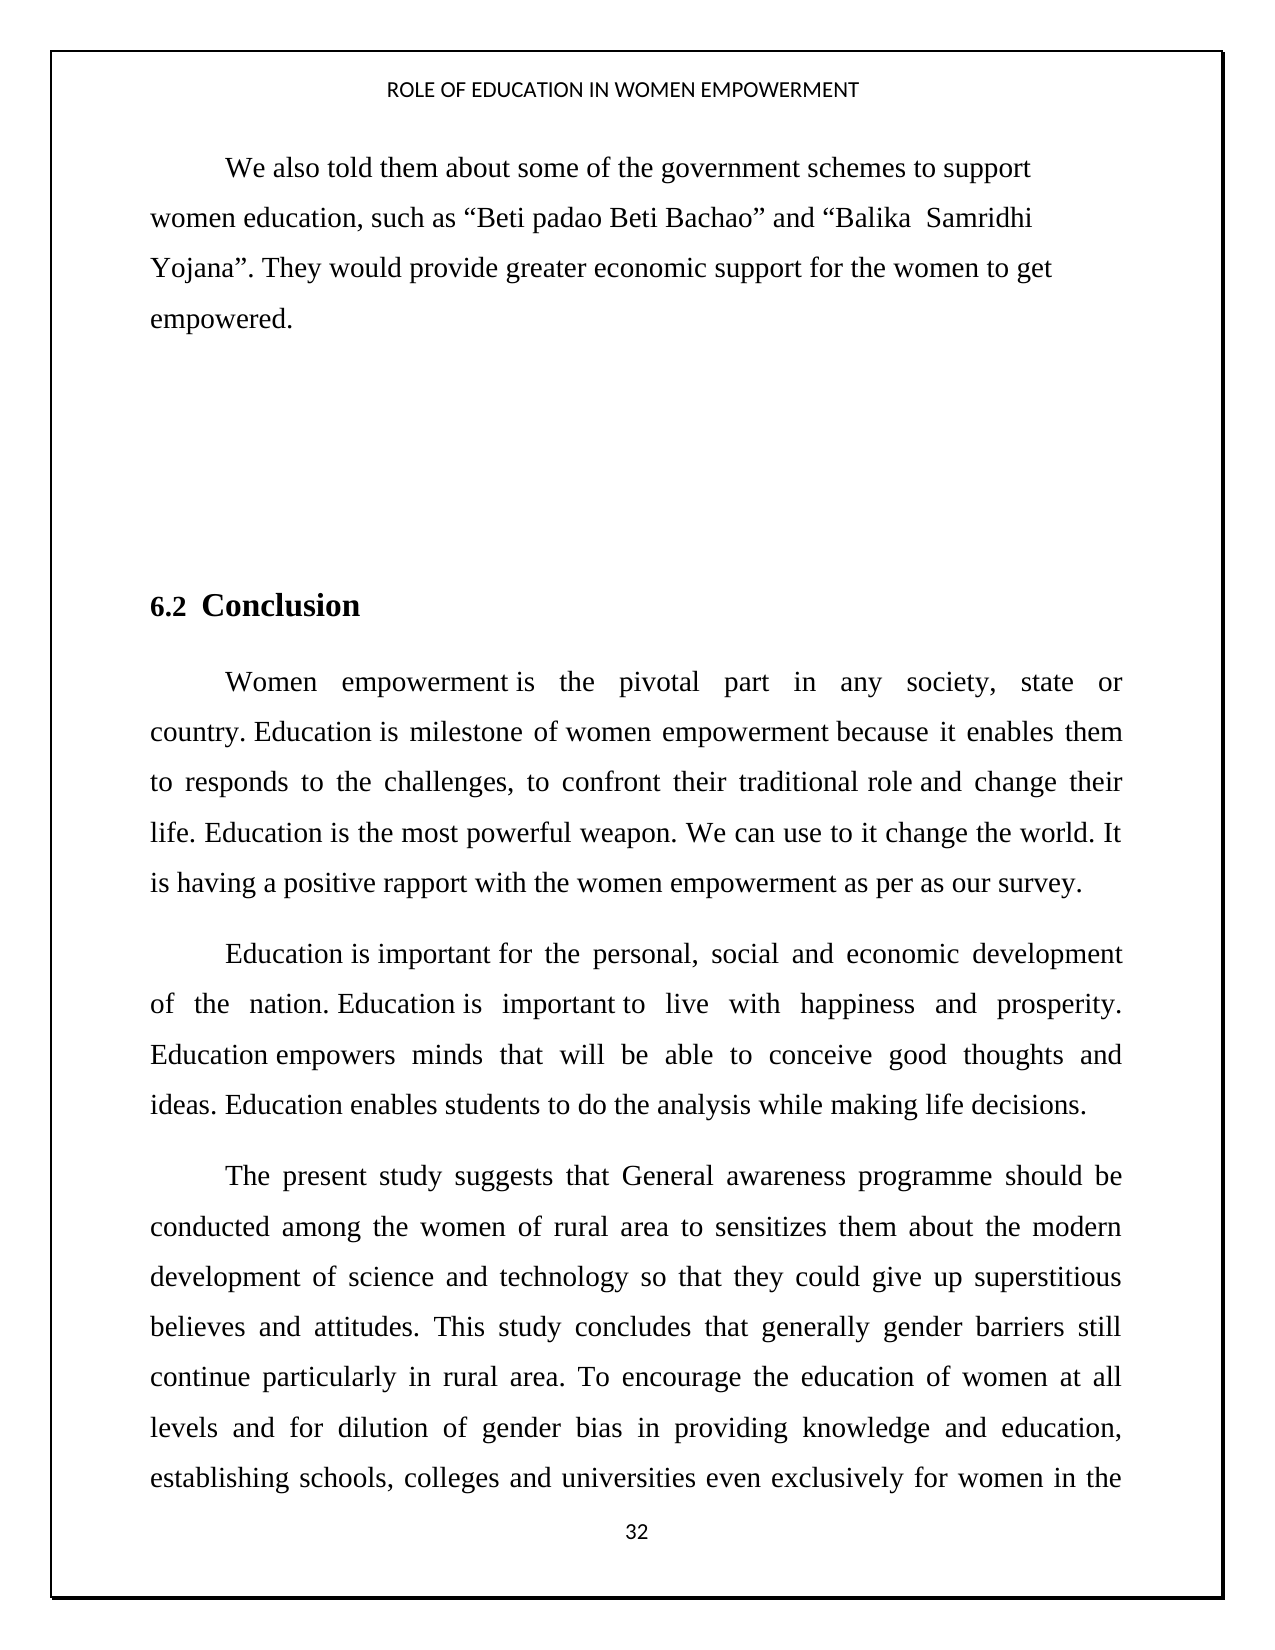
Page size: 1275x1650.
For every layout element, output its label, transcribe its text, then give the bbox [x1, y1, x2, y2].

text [150, 1158, 1123, 1494]
text We also told them about some of the government schemes to support women education, such as “Beti padao Beti Bachao” and “Balika Samridhi Yojana”. They would provide greater economic support for the women to get empowered. [150, 150, 1123, 334]
text 6.2 Conclusion [150, 586, 1123, 624]
text Women empowerment is the pivotal part in any society, state or country. Education is milestone of women empowerment because it enables them to responds to the challenges, to confront their traditional role and change their life. Education is the most powerful weapon. We can use to it change the world. It is having a positive rapport with the women empowerment as per as our survey. [150, 664, 1123, 899]
text Education is important for the personal, social and economic development of the nation. Education is important to live with happiness and prosperity. Education empowers minds that will be able to conceive good thoughts and ideas. Education enables students to do the analysis while making life decisions. [150, 936, 1123, 1121]
